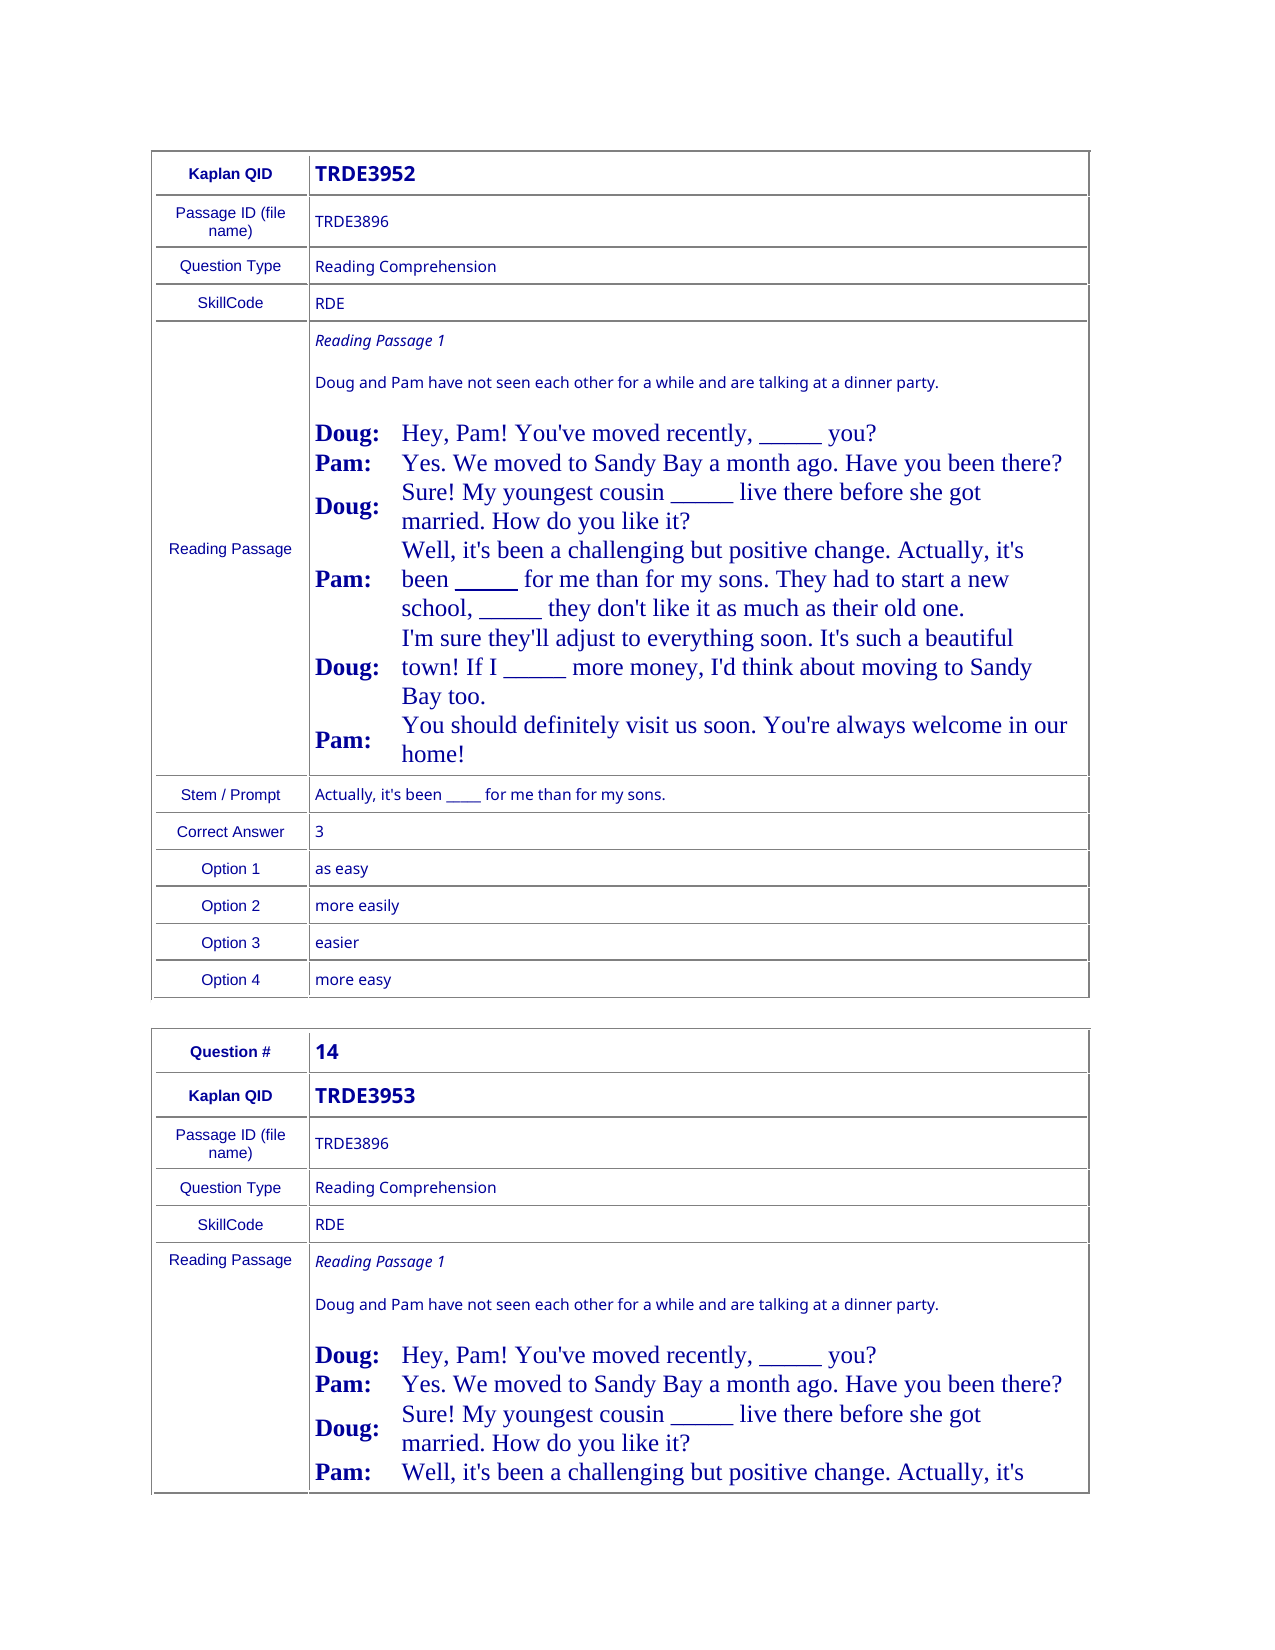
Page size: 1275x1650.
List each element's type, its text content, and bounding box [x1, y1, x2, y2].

table_cell Question Type [154, 246, 307, 283]
table_cell Actually, it's been _____ for me than for my sons. [310, 775, 1089, 811]
table_cell Kaplan QID [152, 1072, 308, 1116]
table_cell easier [310, 923, 1089, 959]
table_header 14 [309, 1031, 1088, 1072]
table_cell Passage ID (file name) [154, 194, 307, 246]
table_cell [310, 320, 1088, 774]
table_cell SkillCode [152, 283, 307, 320]
table_cell Reading Comprehension [309, 1168, 1090, 1205]
table_cell Kaplan QID [154, 153, 308, 194]
table_cell Reading Comprehension [310, 246, 1088, 283]
table_cell RDE [310, 283, 1090, 320]
table_cell TRDE3952 [309, 153, 1088, 194]
table_cell 3 [310, 811, 1089, 848]
table_cell Passage ID (file name) [154, 1116, 307, 1168]
table_cell Stem / Prompt [154, 775, 307, 811]
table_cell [309, 1242, 1090, 1492]
table_cell Reading Passage [154, 320, 307, 774]
table_cell Correct Answer [154, 811, 307, 848]
table_cell TRDE3896 [310, 1116, 1088, 1168]
table_cell Reading Passage [152, 1242, 308, 1492]
table_cell more easily [310, 885, 1089, 922]
table_cell as easy [310, 849, 1089, 885]
table_cell more easy [309, 959, 1089, 996]
table_cell Option 1 [154, 849, 307, 885]
table_cell SkillCode [152, 1205, 308, 1242]
table_cell TRDE3953 [309, 1072, 1090, 1116]
table_cell TRDE3896 [310, 194, 1089, 246]
table_cell RDE [309, 1205, 1090, 1242]
table_cell Question Type [152, 1168, 308, 1205]
table_cell Option 2 [154, 885, 307, 922]
table_header Question # [154, 1031, 308, 1072]
table_cell Option 3 [154, 923, 307, 959]
table_cell Option 4 [154, 959, 308, 996]
